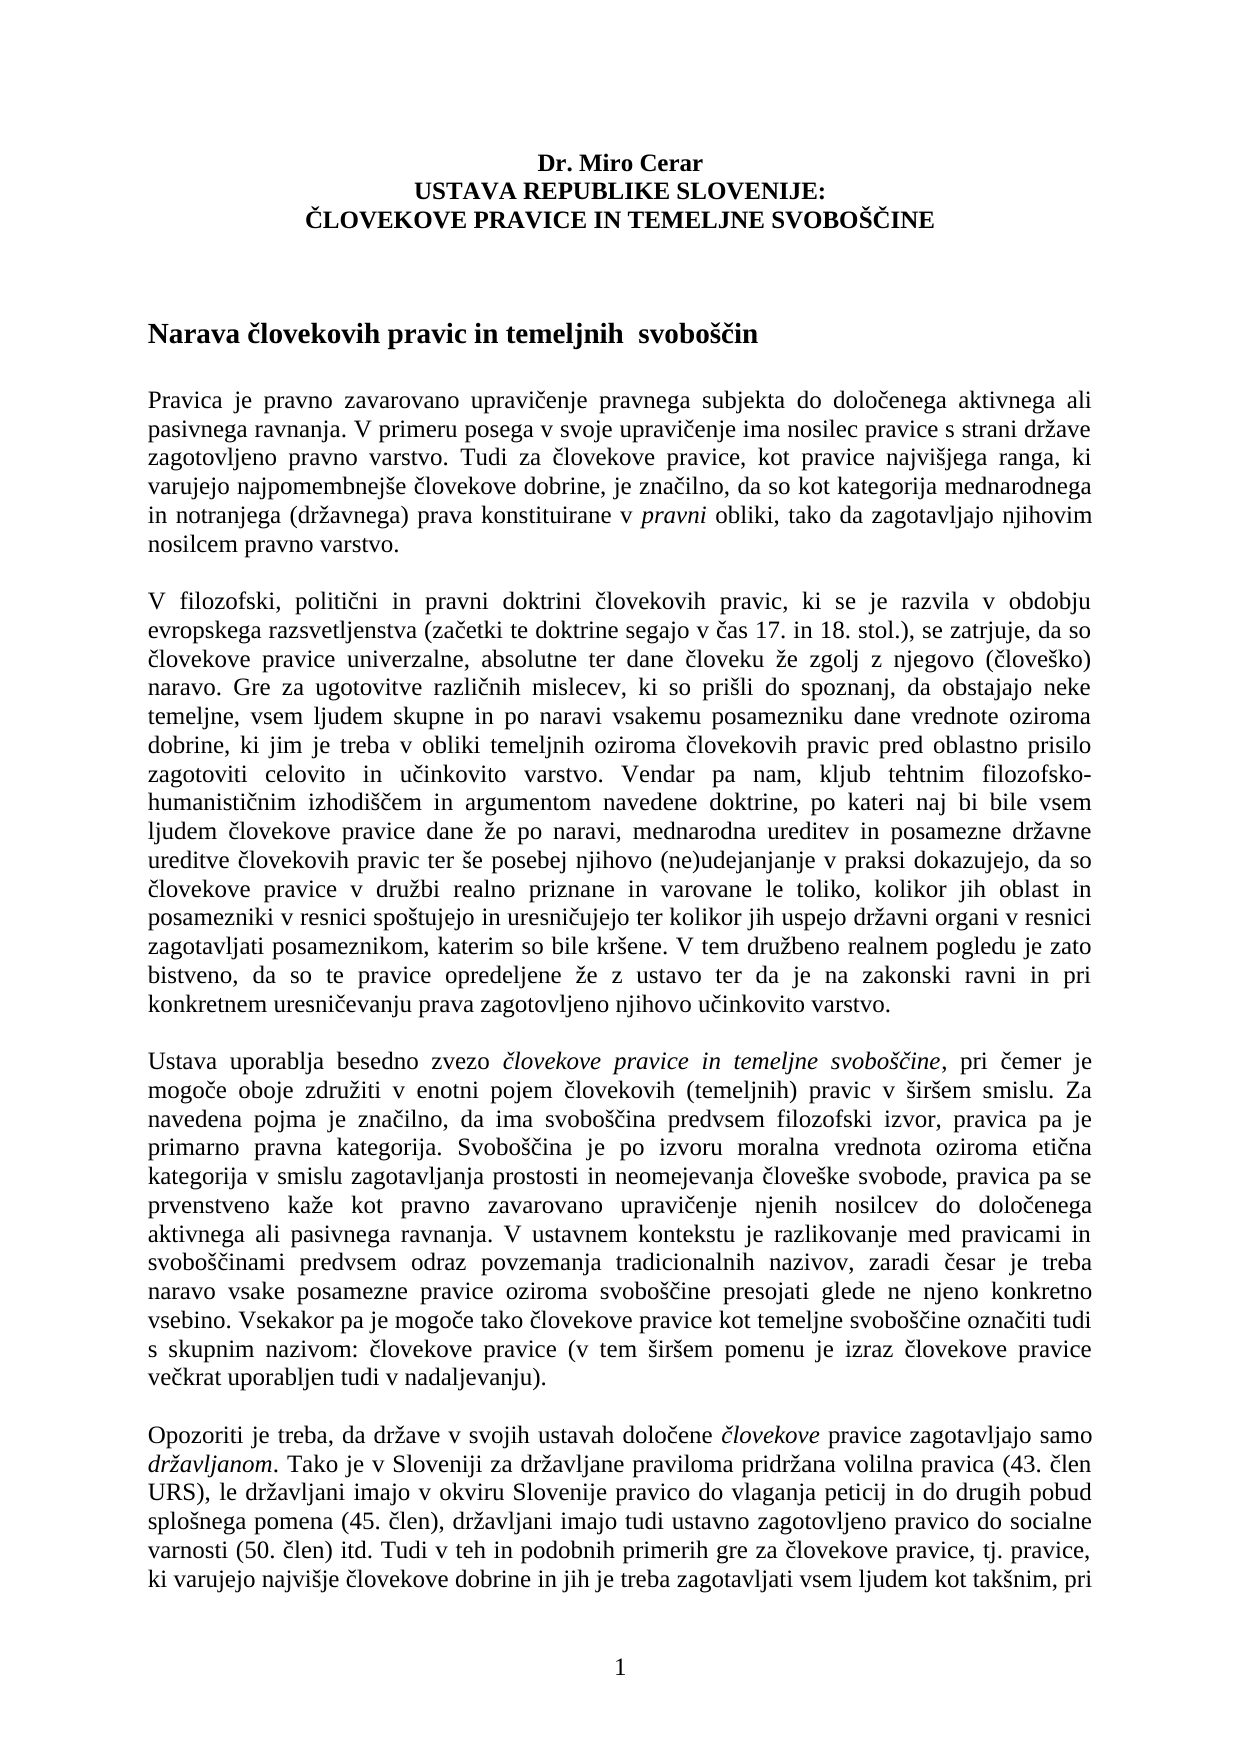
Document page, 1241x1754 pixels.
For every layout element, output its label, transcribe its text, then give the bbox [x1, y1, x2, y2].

subtitle Narava človekovih pravic in temeljnih svoboščin [148, 316, 1093, 350]
text Dr. Miro Cerar [148, 148, 1093, 176]
text Pravica je pravno zavarovano upravičenje pravnega subjekta do določenega aktivnega ali pasivnega ravnanja. V primeru posega v svoje upravičenje ima nosilec pravice s strani države zagotovljeno pravno varstvo. Tudi za človekove pravice, kot pravice najvišjega ranga, ki varujejo najpomembnejše človekove dobrine, je značilno, da so kot kategorija mednarodnega in notranjega (državnega) prava konstituirane v pravni obliki, tako da zagotavljajo njihovim nosilcem pravno varstvo. [148, 385, 1093, 557]
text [148, 1420, 1093, 1592]
text Ustava uporablja besedno zvezo človekove pravice in temeljne svoboščine, pri čemer je mogoče oboje združiti v enotni pojem človekovih (temeljnih) pravic v širšem smislu. Za navedena pojma je značilno, da ima svoboščina predvsem filozofski izvor, pravica pa je primarno pravna kategorija. Svoboščina je po izvoru moralna vrednota oziroma etična kategorija v smislu zagotavljanja prostosti in neomejevanja človeške svobode, pravica pa se prvenstveno kaže kot pravno zavarovano upravičenje njenih nosilcev do določenega aktivnega ali pasivnega ravnanja. V ustavnem kontekstu je razlikovanje med pravicami in svoboščinami predvsem odraz povzemanja tradicionalnih nazivov, zaradi česar je treba naravo vsake posamezne pravice oziroma svoboščine presojati glede ne njeno konkretno vsebino. Vsekakor pa je mogoče tako človekove pravice kot temeljne svoboščine označiti tudi s skupnim nazivom: človekove pravice (v tem širšem pomenu je izraz človekove pravice večkrat uporabljen tudi v nadaljevanju). [148, 1046, 1093, 1391]
text ČLOVEKOVE PRAVICE IN TEMELJNE SVOBOŠČINE [148, 205, 1093, 234]
text USTAVA REPUBLIKE SLOVENIJE: [148, 176, 1093, 205]
text V filozofski, politični in pravni doktrini človekovih pravic, ki se je razvila v obdobju evropskega razsvetljenstva (začetki te doktrine segajo v čas 17. in 18. stol.), se zatrjuje, da so človekove pravice univerzalne, absolutne ter dane človeku že zgolj z njegovo (človeško) naravo. Gre za ugotovitve različnih mislecev, ki so prišli do spoznanj, da obstajajo neke temeljne, vsem ljudem skupne in po naravi vsakemu posamezniku dane vrednote oziroma dobrine, ki jim je treba v obliki temeljnih oziroma človekovih pravic pred oblastno prisilo zagotoviti celovito in učinkovito varstvo. Vendar pa nam, kljub tehtnim filozofsko-humanističnim izhodiščem in argumentom navedene doktrine, po kateri naj bi bile vsem ljudem človekove pravice dane že po naravi, mednarodna ureditev in posamezne državne ureditve človekovih pravic ter še posebej njihovo (ne)udejanjanje v praksi dokazujejo, da so človekove pravice v družbi realno priznane in varovane le toliko, kolikor jih oblast in posamezniki v resnici spoštujejo in uresničujejo ter kolikor jih uspejo državni organi v resnici zagotavljati posameznikom, katerim so bile kršene. V tem družbeno realnem pogledu je zato bistveno, da so te pravice opredeljene že z ustavo ter da je na zakonski ravni in pri konkretnem uresničevanju prava zagotovljeno njihovo učinkovito varstvo. [148, 586, 1093, 1017]
